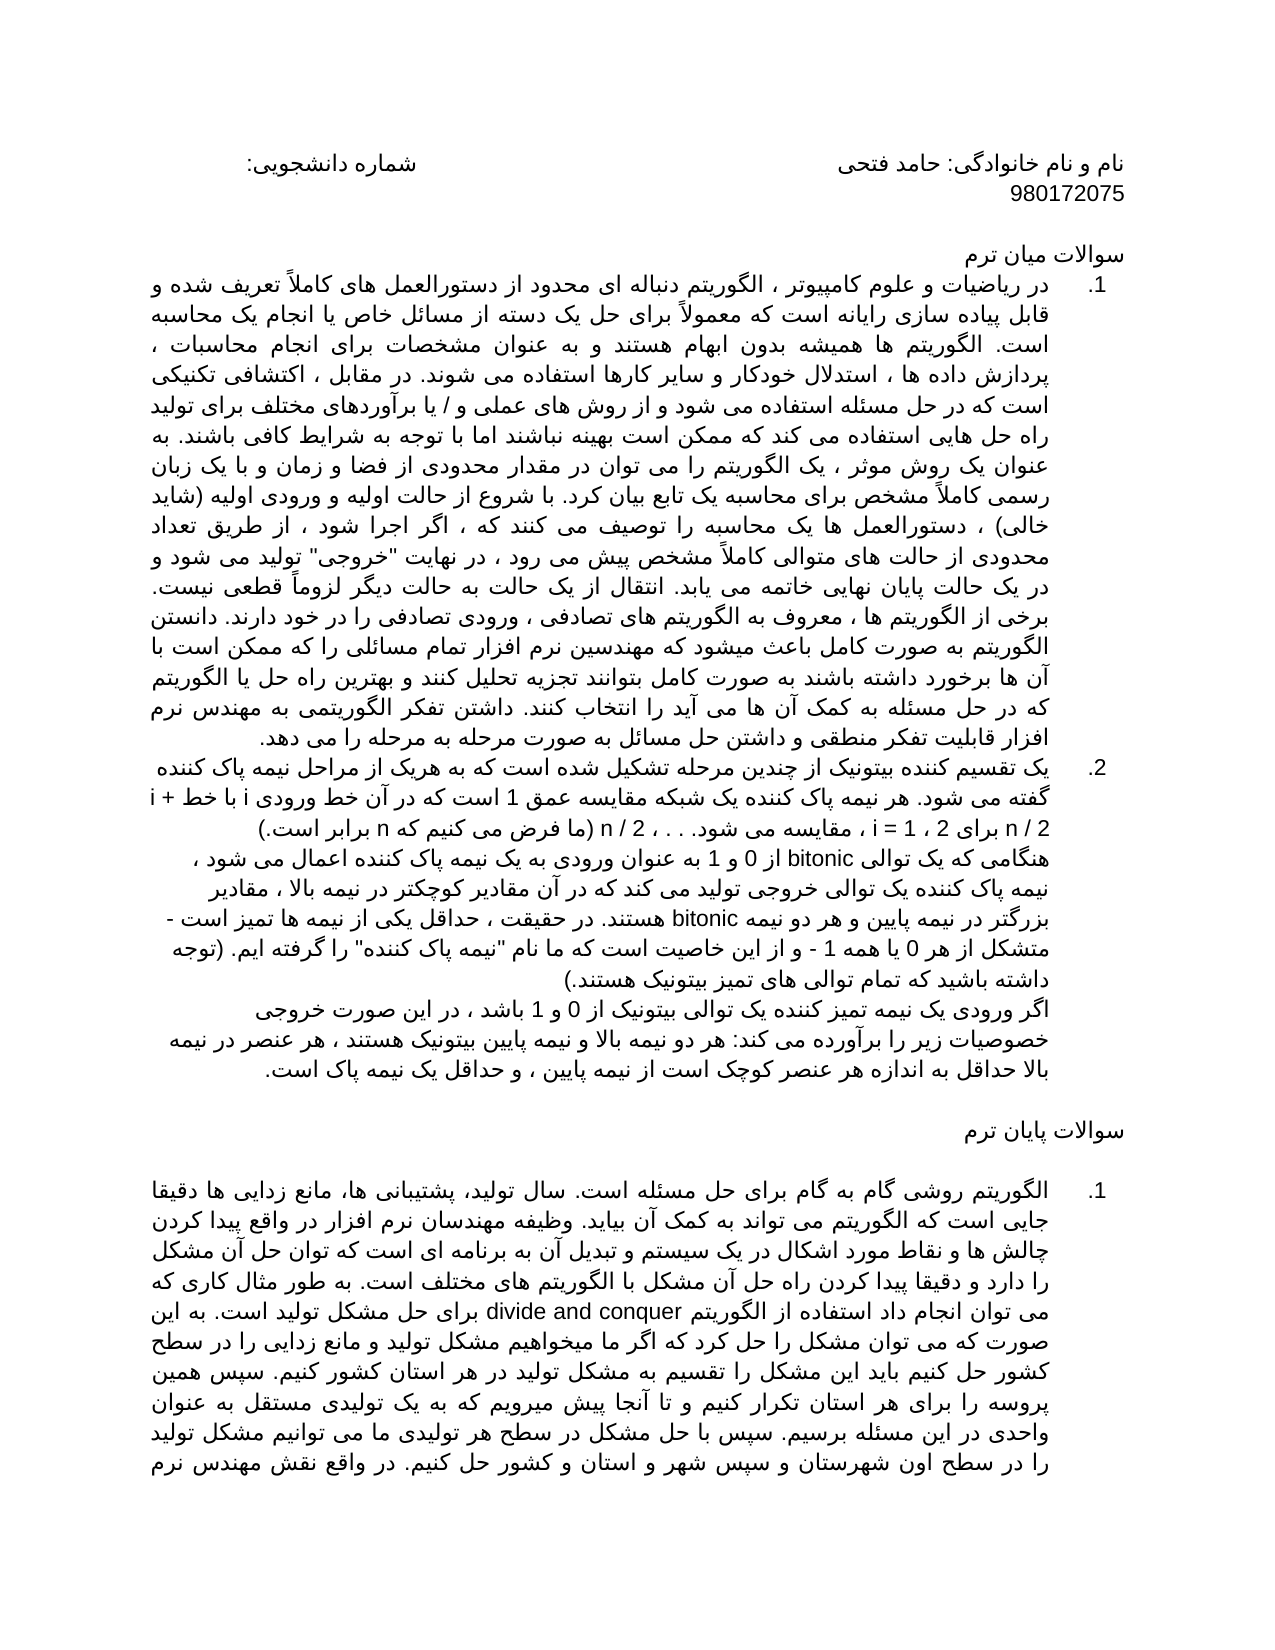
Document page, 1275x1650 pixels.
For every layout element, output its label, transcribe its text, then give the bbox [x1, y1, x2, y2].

text هنگامی که یک توالی bitonic از 0 و 1 به عنوان ورودی به یک نیمه پاک کننده اعمال می شود ، نیمه پاک کننده یک توالی خروجی تولید می کند که در آن مقادیر کوچکتر در نیمه بالا ، مقادیر بزرگتر در نیمه پایین و هر دو نیمه bitonic هستند. در حقیقت ، حداقل یکی از نیمه ها تمیز است - متشکل از هر 0 یا همه 1 - و از این خاصیت است که ما نام "نیمه پاک کننده" را گرفته ایم. (توجه داشته باشید که تمام توالی های تمیز بیتونیک هستند.) [150, 845, 1050, 992]
list یک تقسیم کننده بیتونیک از چندین مرحله تشکیل شده است که به هریک از مراحل نیمه پاک کننده گفته می شود. هر نیمه پاک کننده یک شبکه مقایسه عمق 1 است که در آن خط ورودی i با خط i + n / 2 برای i = 1 ، 2 ، مقایسه می شود. . . ، n / 2 (ما فرض می کنیم که n برابر است.) [150, 754, 1087, 841]
text اگر ورودی یک نیمه تمیز کننده یک توالی بیتونیک از 0 و 1 باشد ، در این صورت خروجی خصوصیات زیر را برآورده می کند: هر دو نیمه بالا و نیمه پایین بیتونیک هستند ، هر عنصر در نیمه بالا حداقل به اندازه هر عنصر کوچک است از نیمه پایین ، و حداقل یک نیمه پاک است. [150, 996, 1050, 1083]
text سوالات میان ترم [150, 241, 1125, 267]
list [150, 1177, 1087, 1475]
text سوالات پایان ترم [150, 1117, 1125, 1143]
text نام و نام خانوادگی: حامد فتحی شماره دانشجویی: 980172075 [150, 150, 1125, 207]
list در ریاضیات و علوم کامپیوتر ، الگوریتم دنباله ای محدود از دستورالعمل های کاملاً تعریف شده و قابل پیاده سازی رایانه است که معمولاً برای حل یک دسته از مسائل خاص یا انجام یک محاسبه است. الگوریتم ها همیشه بدون ابهام هستند و به عنوان مشخصات برای انجام محاسبات ، پردازش داده ها ، استدلال خودکار و سایر کارها استفاده می شوند. در مقابل ، اکتشافی تکنیکی است که در حل مسئله استفاده می شود و از روش های عملی و / یا برآوردهای مختلف برای تولید راه حل هایی استفاده می کند که ممکن است بهینه نباشند اما با توجه به شرایط کافی باشند. به عنوان یک روش موثر ، یک الگوریتم را می توان در مقدار محدودی از فضا و زمان و با یک زبان رسمی کاملاً مشخص برای محاسبه یک تابع بیان کرد. با شروع از حالت اولیه و ورودی اولیه (شاید خالی) ، دستورالعمل ها یک محاسبه را توصیف می کنند که ، اگر اجرا شود ، از طریق تعداد محدودی از حالت های متوالی کاملاً مشخص پیش می رود ، در نهایت "خروجی" تولید می شود و در یک حالت پایان نهایی خاتمه می یابد. انتقال از یک حالت به حالت دیگر لزوماً قطعی نیست. برخی از الگوریتم ها ، معروف به الگوریتم های تصادفی ، ورودی تصادفی را در خود دارند. دانستن الگوریتم به صورت کامل باعث میشود که مهندسین نرم افزار تمام مسائلی را که ممکن است با آن ها برخورد داشته باشند به صورت کامل بتوانند تجزیه تحلیل کنند و بهترین راه حل یا الگوریتم که در حل مسئله به کمک آن ها می آید را انتخاب کنند. داشتن تفکر الگوریتمی به مهندس نرم افزار قابلیت تفکر منطقی و داشتن حل مسائل به صورت مرحله به مرحله را می دهد. [150, 271, 1087, 750]
